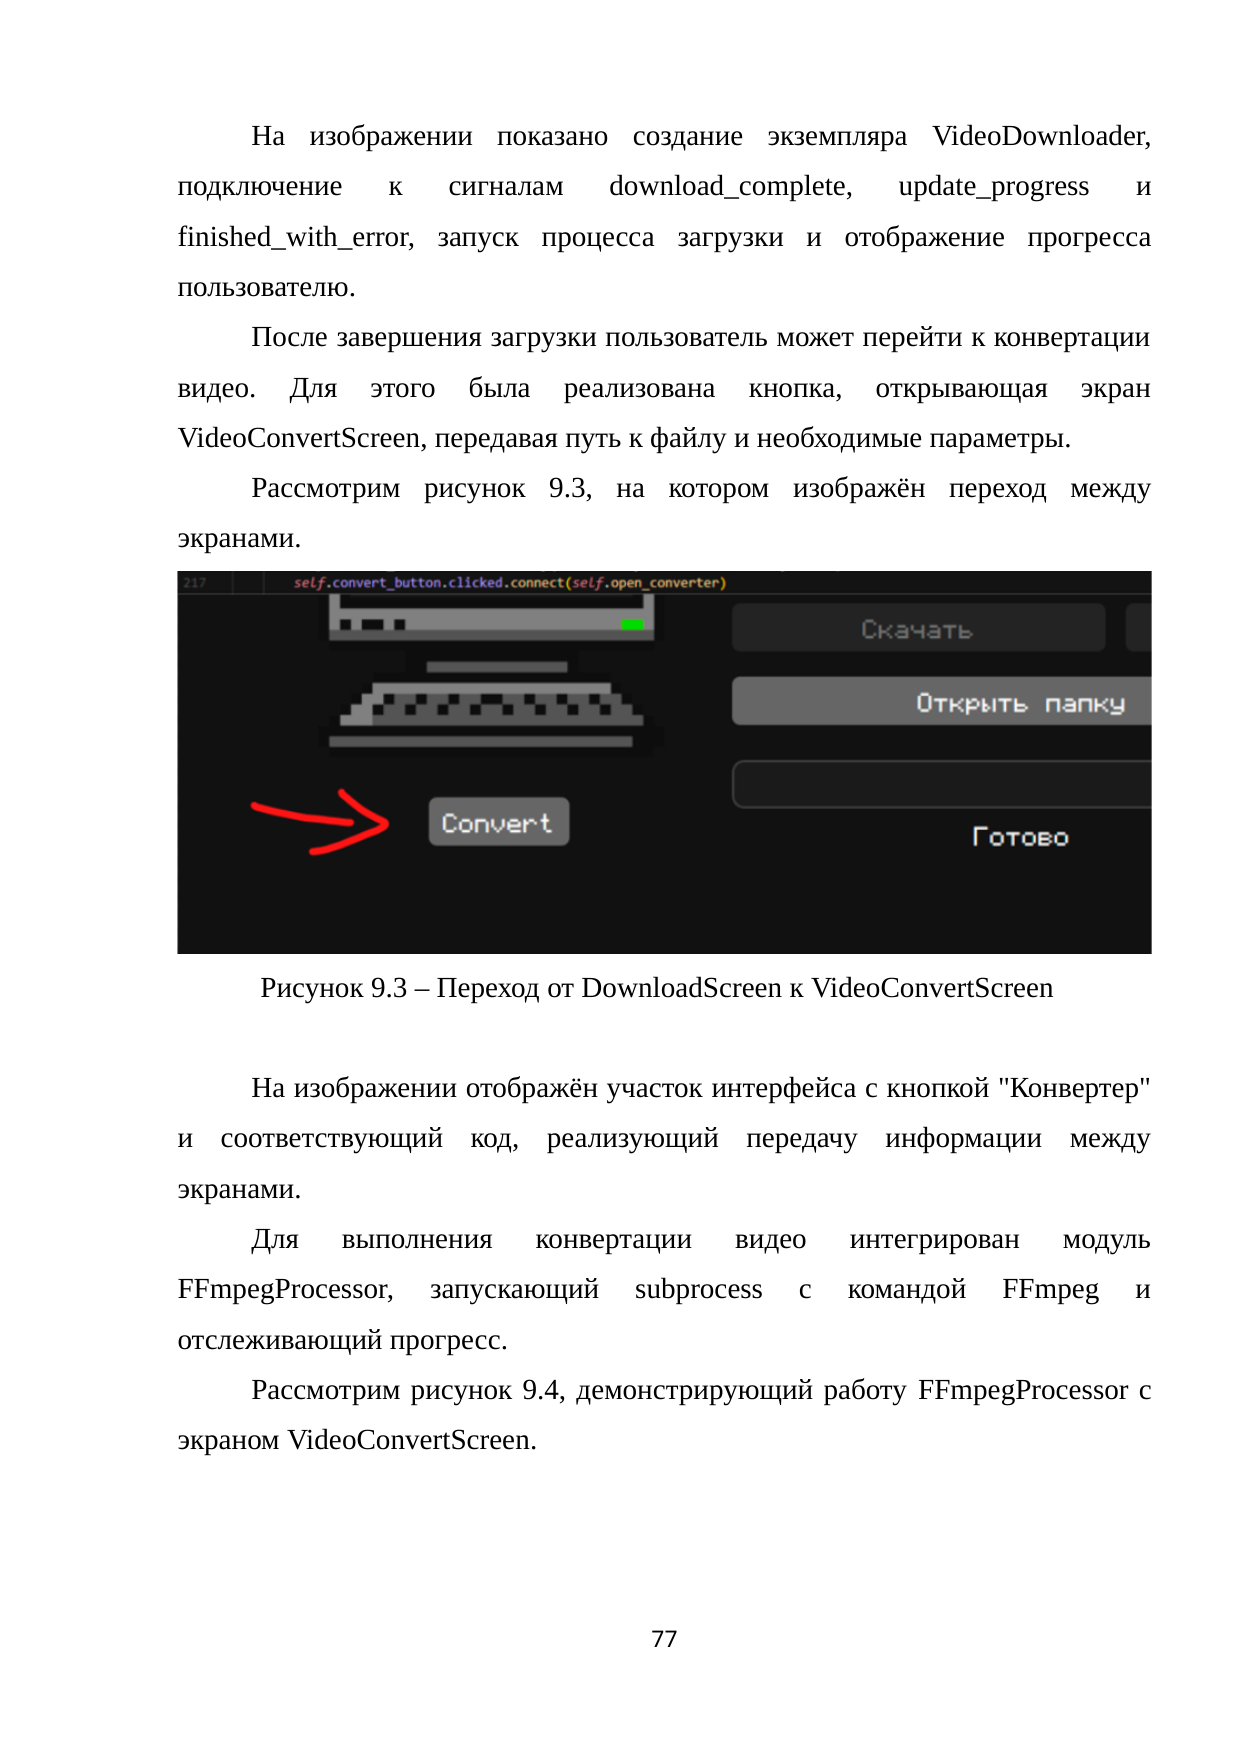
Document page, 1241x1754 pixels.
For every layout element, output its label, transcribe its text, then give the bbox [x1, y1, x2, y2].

list После завершения загрузки пользователь может перейти к конвертации видео. Для этого была реализована кнопка, открывающая экран VideoConvertScreen, передавая путь к файлу и необходимые параметры. [177, 319, 1152, 453]
list На изображении показано создание экземпляра VideoDownloader, подключение к сигналам download_complete, update_progress и finished_with_error, запуск процесса загрузки и отображение прогресса пользователю. [177, 118, 1152, 303]
picture [177, 571, 1152, 954]
list На изображении отображён участок интерфейса с кнопкой "Конвертер" и соответствующий код, реализующий передачу информации между экранами. [177, 1070, 1152, 1204]
list Для выполнения конвертации видео интегрирован модуль FFmpegProcessor, запускающий subprocess с командой FFmpeg и отслеживающий прогресс. [177, 1221, 1152, 1355]
list Рассмотрим рисунок 9.3, на котором изображён переход между экранами. [177, 470, 1152, 554]
list Рассмотрим рисунок 9.4, демонстрирующий работу FFmpegProcessor с экраном VideoConvertScreen. [177, 1372, 1152, 1456]
list Рисунок 9.3 – Переход от DownloadScreen к VideoConvertScreen [162, 970, 1152, 1003]
